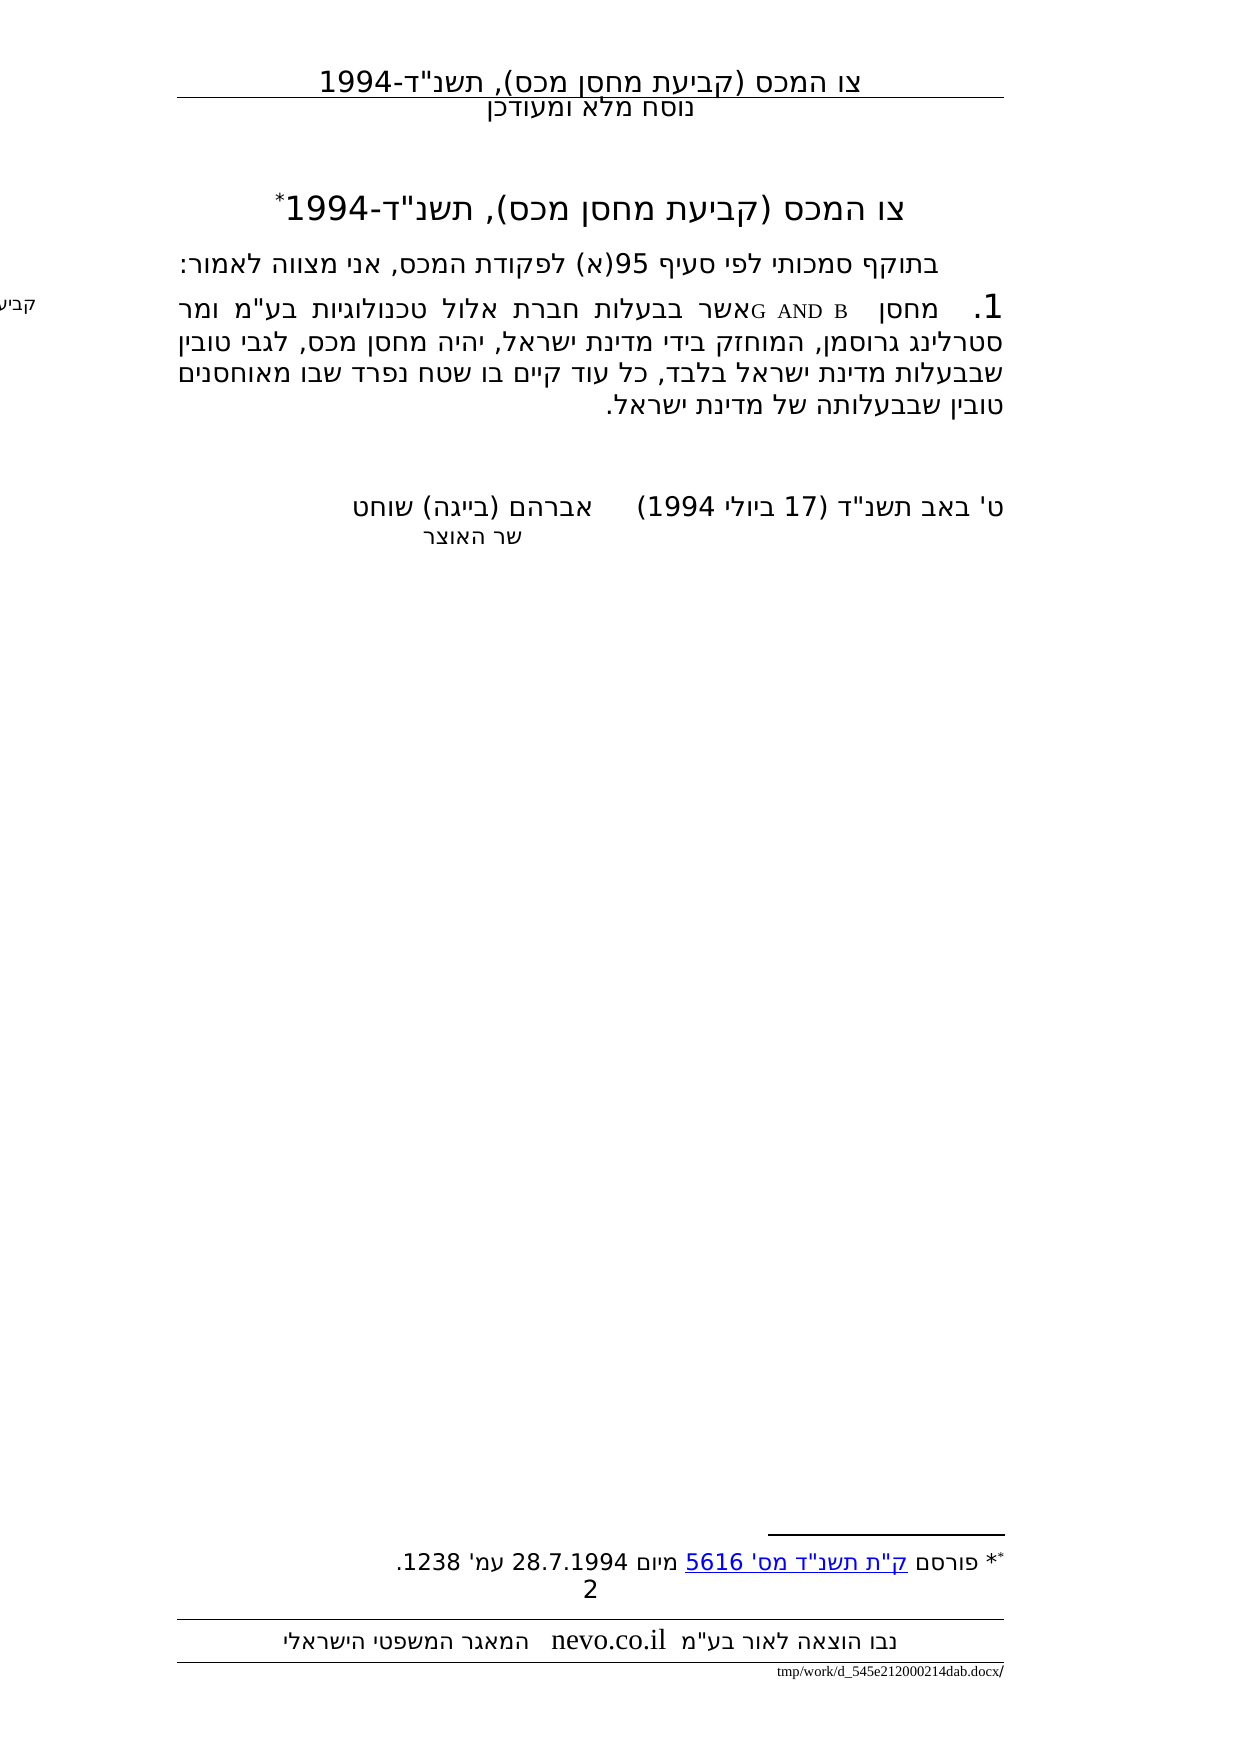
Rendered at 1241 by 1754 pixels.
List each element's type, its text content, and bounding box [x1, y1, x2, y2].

text שר האוצר [177, 523, 1004, 550]
text ט' באב תשנ"ד (17 ביולי 1994) אברהם (בייגה) שוחט [177, 492, 1004, 523]
text בתוקף סמכותי לפי סעיף 95(א) לפקודת המכס, אני מצווה לאמור: [177, 248, 1004, 280]
text צו המכס (קביעת מחסן מכס), תשנ"ד-1994* [177, 189, 1004, 228]
text 1. מחסן G AND Bאשר בבעלות חברת אלול טכנולוגיות בע"מ ומר סטרלינג גרוסמן, המוחזק בידי מדינת ישראל, יהיה מחסן מכס, לגבי טובין שבבעלות מדינת ישראל בלבד, כל עוד קיים בו שטח נפרד שבו מאוחסנים טובין שבבעלותה של מדינת ישראל. [177, 287, 1004, 421]
